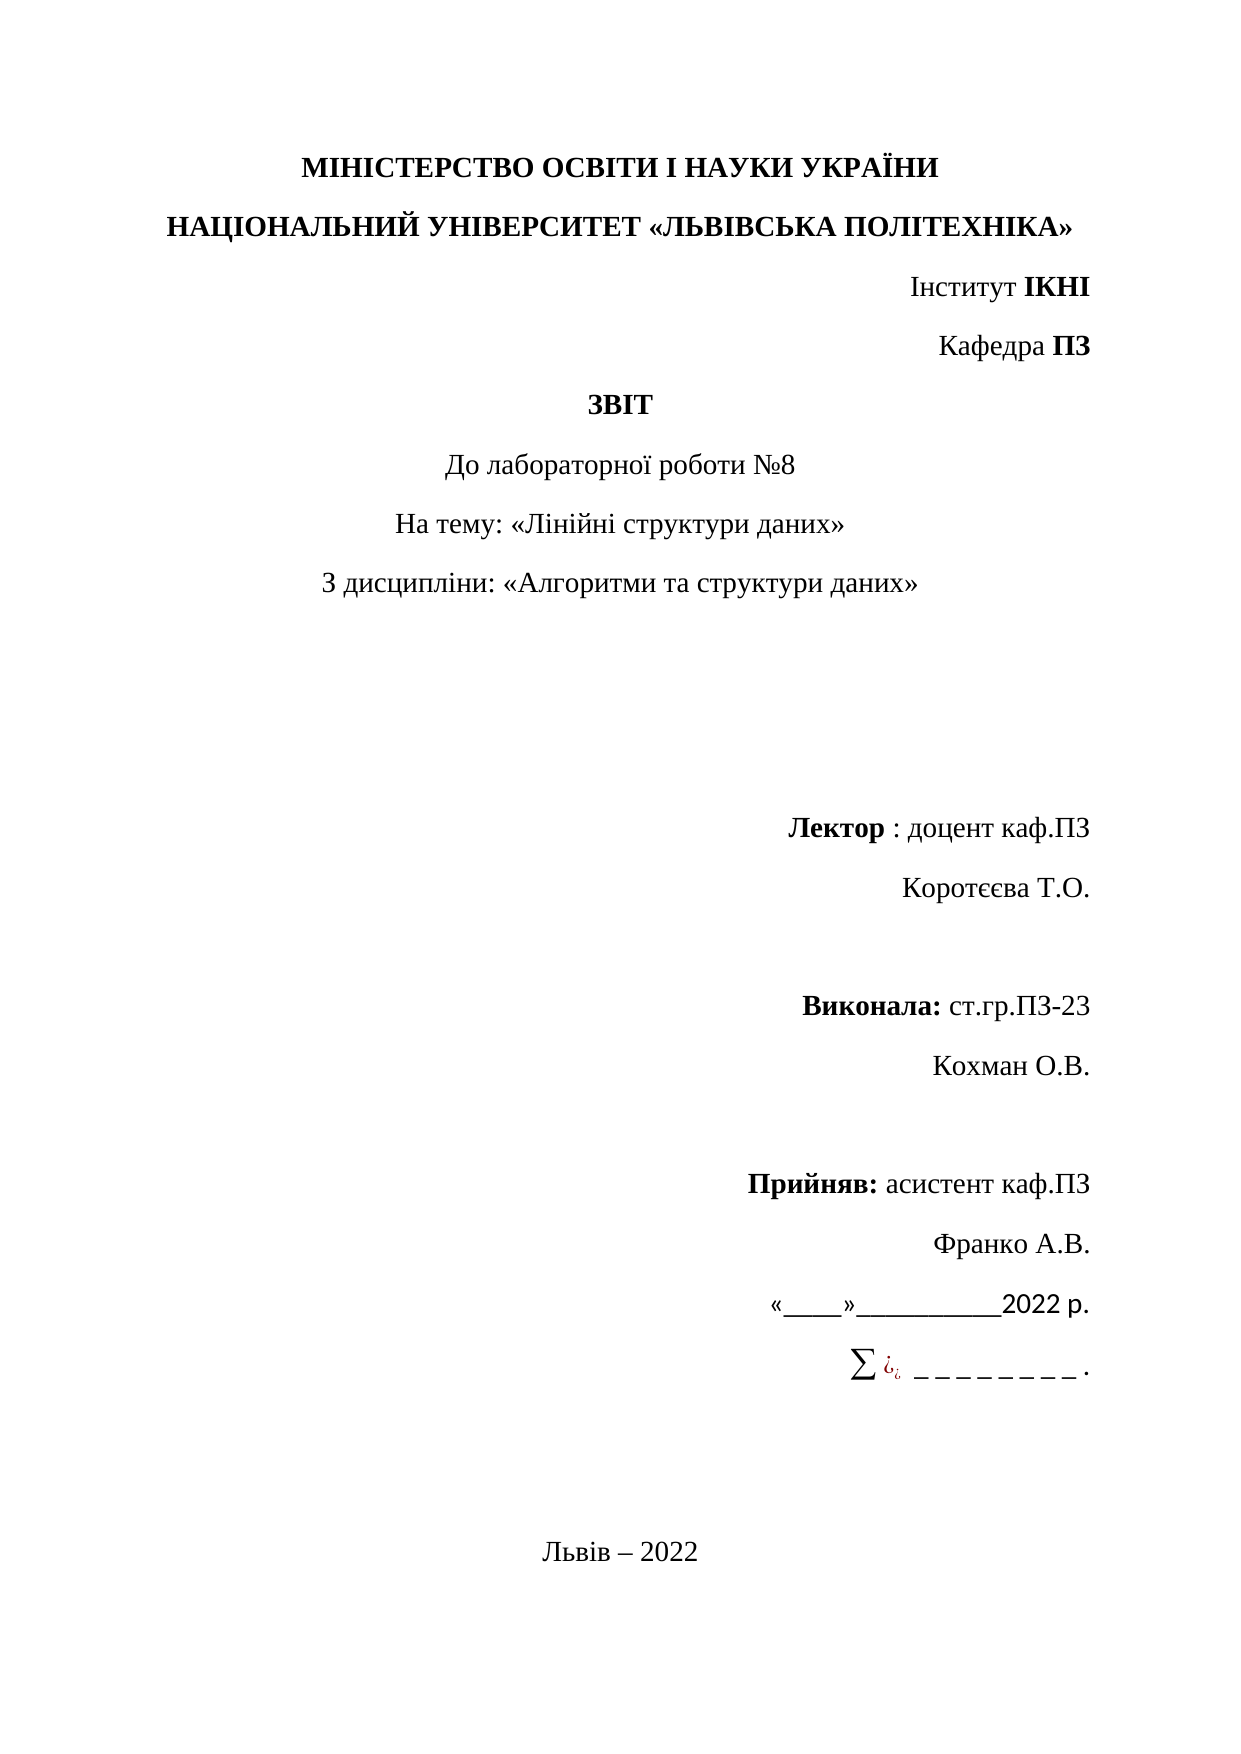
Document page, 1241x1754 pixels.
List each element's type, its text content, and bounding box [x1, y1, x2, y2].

text Франко А.В. [150, 1226, 1090, 1259]
text На тему: «Лінійні структури даних» [150, 506, 1090, 540]
text Прийняв: асистент каф.ПЗ [150, 1167, 1090, 1200]
text _ _ _ _ _ _ _ _ . [150, 1347, 1090, 1384]
text Інститут ІКНІ [150, 269, 1090, 302]
text Коротєєва Т.О. [150, 870, 1090, 903]
text МІНІСТЕРСТВО ОСВІТИ І НАУКИ УКРАЇНИ [150, 150, 1090, 183]
text До лабораторної роботи №8 [150, 447, 1090, 480]
text НАЦІОНАЛЬНИЙ УНІВЕРСИТЕТ «ЛЬВІВСЬКА ПОЛІТЕХНІКА» [150, 209, 1090, 243]
text Львів – 2022 [150, 1534, 1090, 1567]
text Виконала: ст.гр.ПЗ-23 [150, 988, 1090, 1022]
text ЗВІТ [150, 387, 1090, 421]
text Кафедра ПЗ [150, 328, 1090, 362]
text Кохман О.В. [150, 1048, 1090, 1081]
text З дисципліни: «Алгоритми та структури даних» [150, 566, 1090, 599]
text «____»__________2022 р. [150, 1285, 1090, 1321]
text Лектор : доцент каф.ПЗ [150, 810, 1090, 844]
